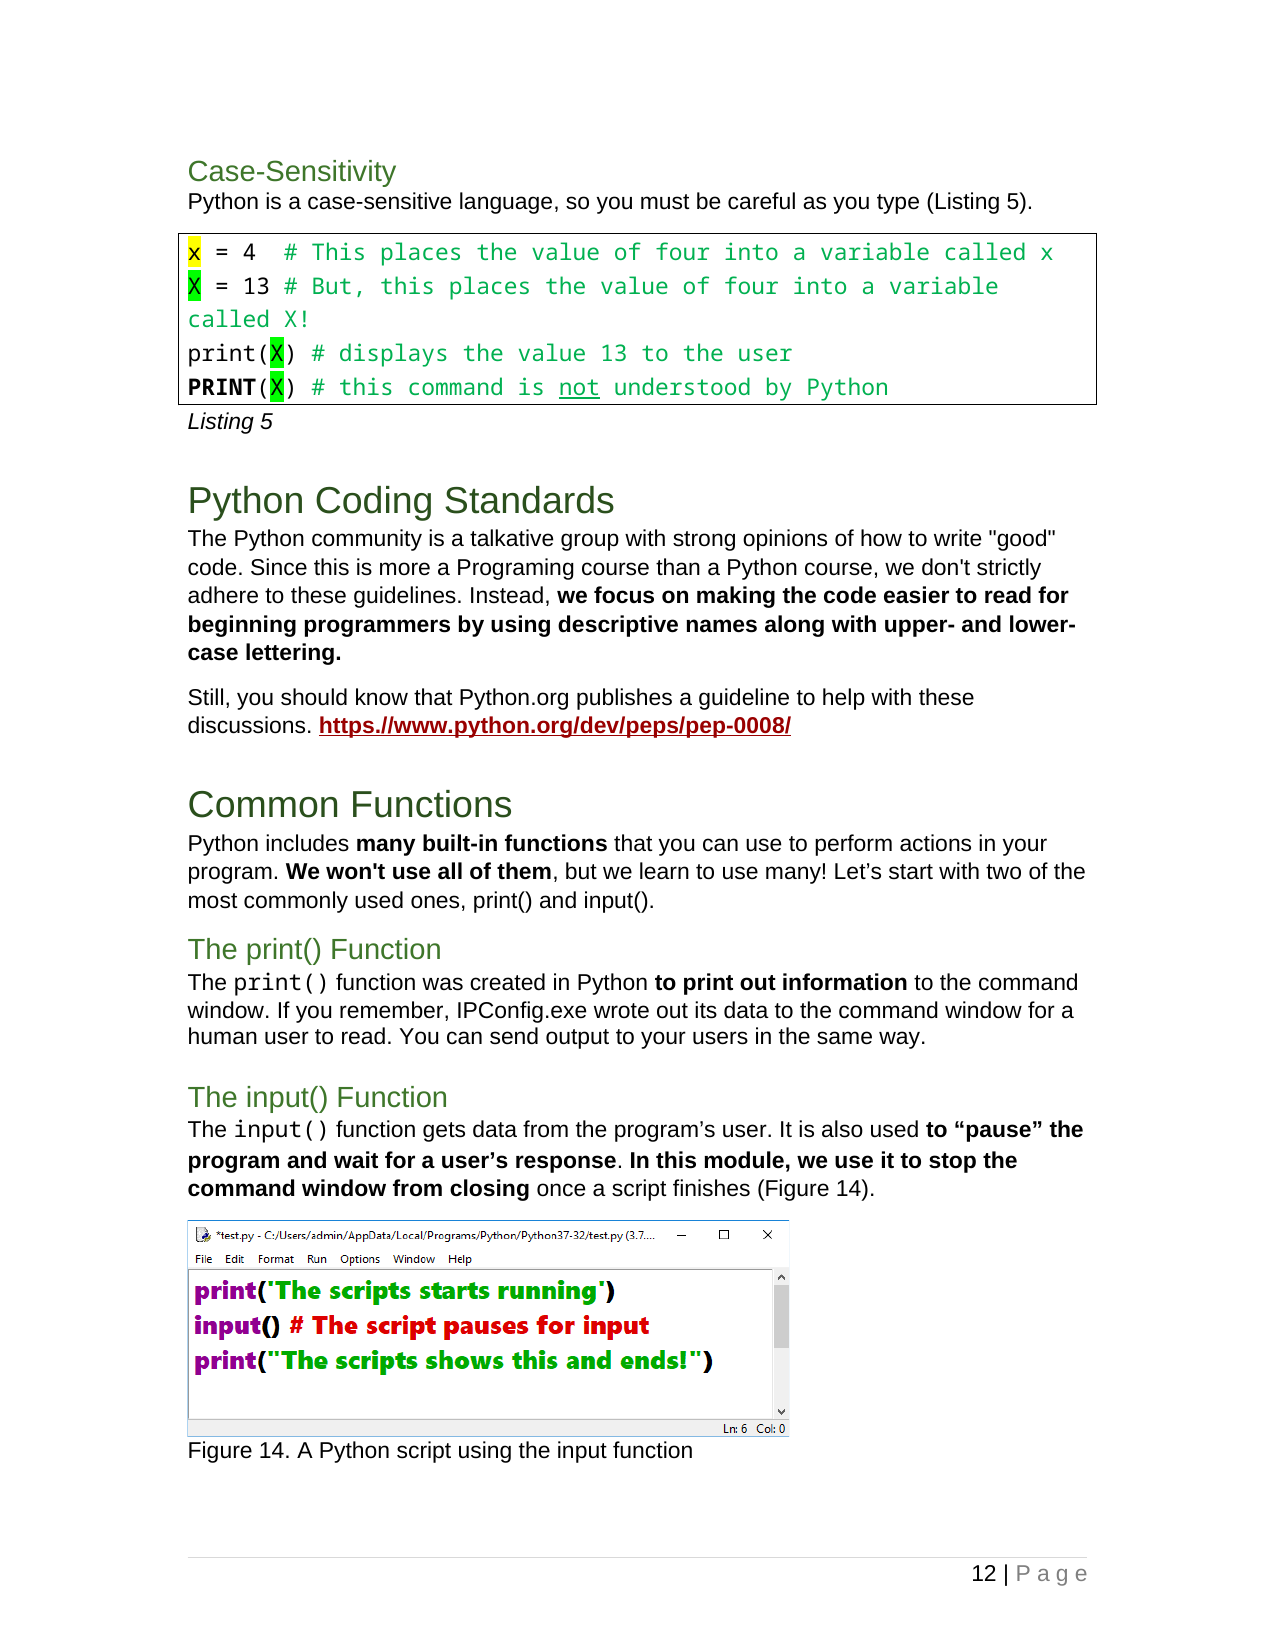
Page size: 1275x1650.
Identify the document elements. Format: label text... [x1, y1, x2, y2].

subtitle Case-Sensitivity [187, 154, 1087, 188]
text Python includes many built-in functions that you can use to perform actions in your program. We won't use all of them, but we learn to use many! Let’s start with two of the most commonly used ones, print() and input(). [187, 830, 1087, 913]
text PRINT(X) # this command is not understood by Python [179, 368, 1096, 404]
subtitle The input() Function [187, 1080, 1087, 1113]
text Figure 14. A Python script using the input function [187, 1437, 1087, 1463]
text Listing 5 [187, 408, 1087, 434]
subtitle Python Coding Standards [187, 478, 1087, 521]
text Still, you should know that Python.org publishes a guideline to help with these discussions. https.//www.python.org/dev/peps/pep-0008/ [187, 684, 1087, 739]
text Python is a case-sensitive language, so you must be careful as you type (Listing 5). [187, 188, 1087, 214]
text x = 4 # This places the value of four into a variable called x [179, 234, 1096, 267]
text The input() function gets data from the program’s user. It is also used to “pause” the program and wait for a user’s response. In this module, we use it to stop the command window from closing once a script finishes (Figure 14). [187, 1113, 1087, 1202]
subtitle Common Functions [187, 783, 1087, 826]
text print(X) # displays the value 13 to the user [179, 334, 1096, 368]
text The print() function was created in Python to print out information to the command window. If you remember, IPConfig.exe wrote out its data to the command window for a human user to read. You can send output to your users in the same way. [187, 965, 1087, 1049]
subtitle The print() Function [187, 932, 1087, 965]
text The Python community is a talkative group with strong opinions of how to write "good" code. Since this is more a Programing course than a Python course, we don't strictly adhere to these guidelines. Instead, we focus on making the code easier to read for beginning programmers by using descriptive names along with upper- and lower-case lettering. [187, 525, 1087, 665]
picture [187, 1220, 790, 1437]
text X = 13 # But, this places the value of four into a variable called X! [179, 267, 1096, 334]
